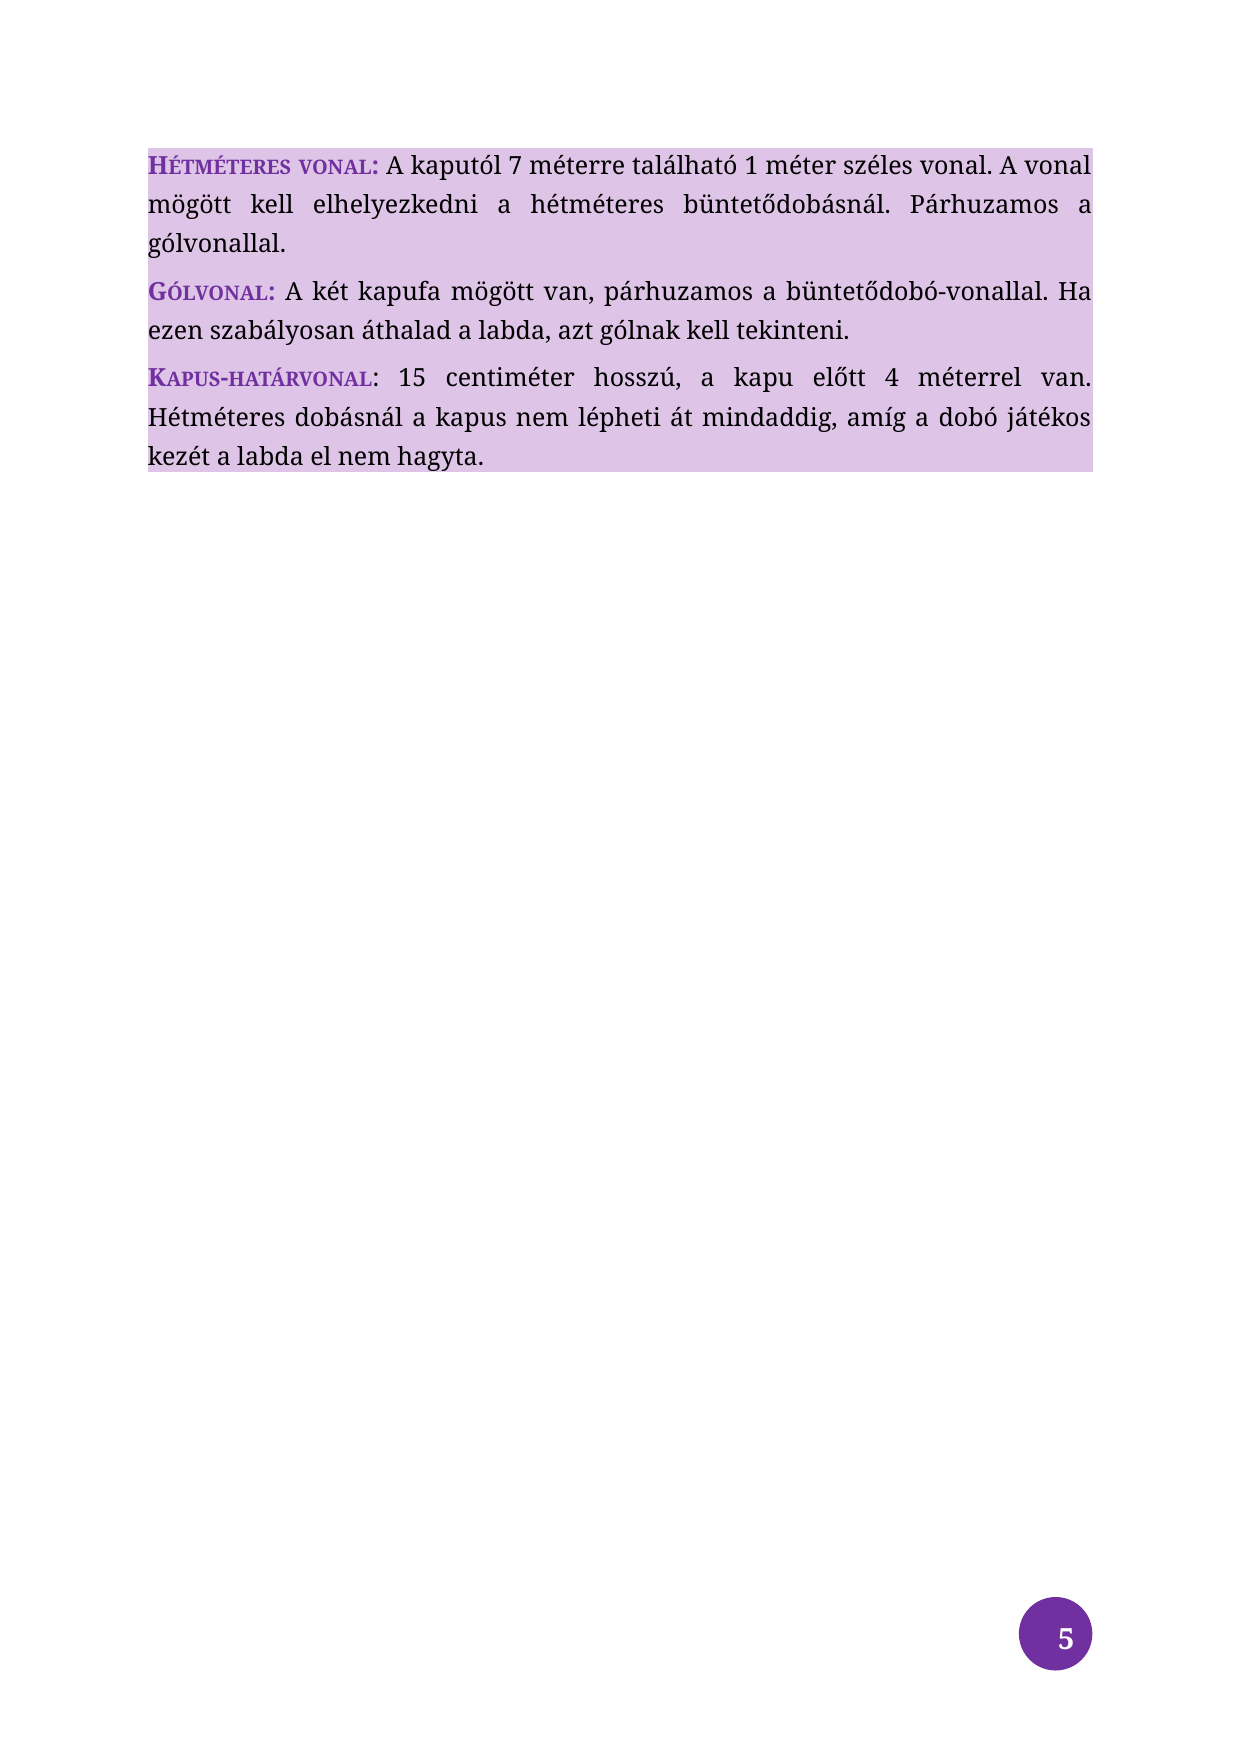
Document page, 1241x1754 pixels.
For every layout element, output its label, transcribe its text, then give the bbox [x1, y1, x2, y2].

text Gólvonal: A két kapufa mögött van, párhuzamos a büntetődobó-vonallal. Ha ezen szabályosan áthalad a labda, azt gólnak kell tekinteni. [148, 273, 1093, 347]
text Kapus-határvonal: 15 centiméter hosszú, a kapu előtt 4 méterrel van. Hétméteres dobásnál a kapus nem lépheti át mindaddig, amíg a dobó játékos kezét a labda el nem hagyta. [148, 360, 1093, 472]
text Hétméteres vonal: A kaputól 7 méterre található 1 méter széles vonal. A vonal mögött kell elhelyezkedni a hétméteres büntetődobásnál. Párhuzamos a gólvonallal. [148, 148, 1093, 260]
